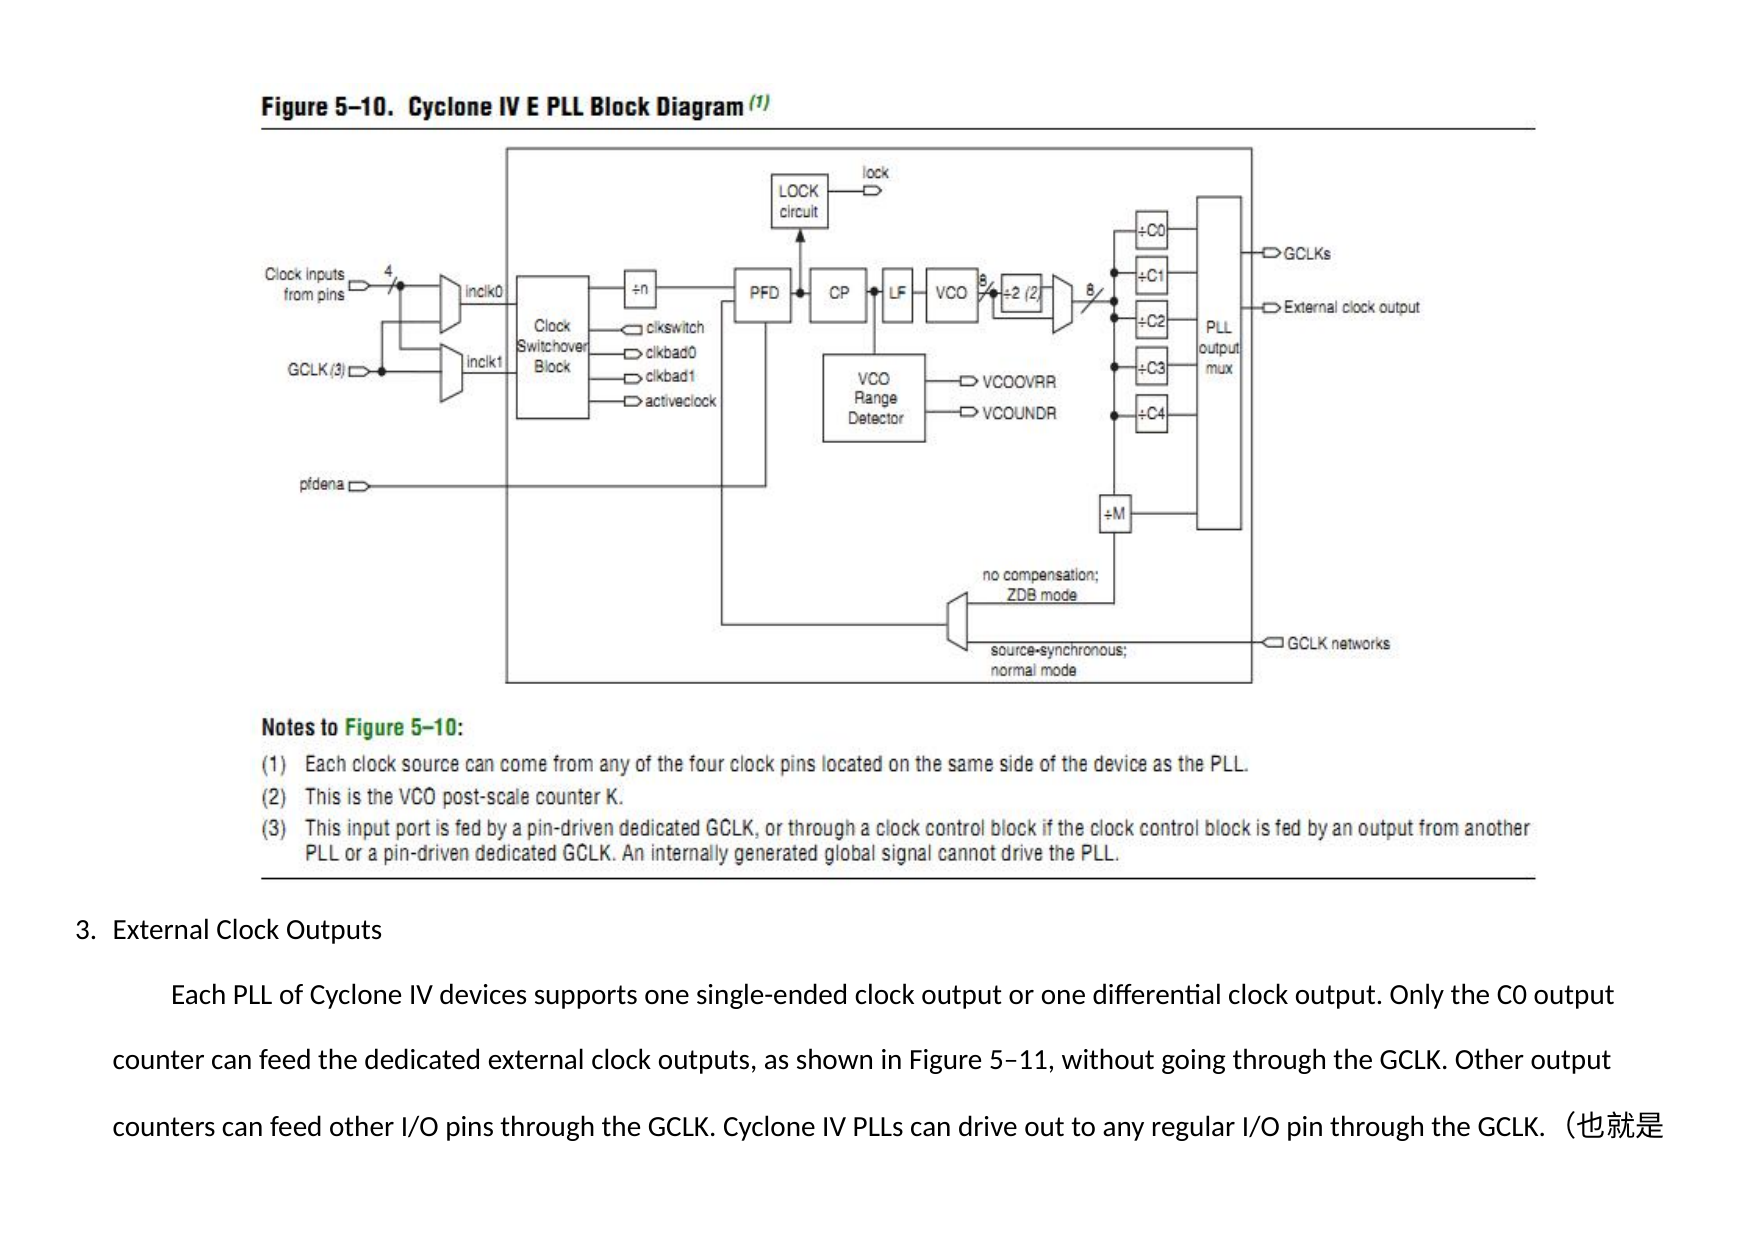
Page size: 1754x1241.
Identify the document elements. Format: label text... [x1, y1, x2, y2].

picture [249, 83, 1542, 889]
list External Clock Outputs [75, 896, 1679, 961]
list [112, 961, 1679, 1156]
